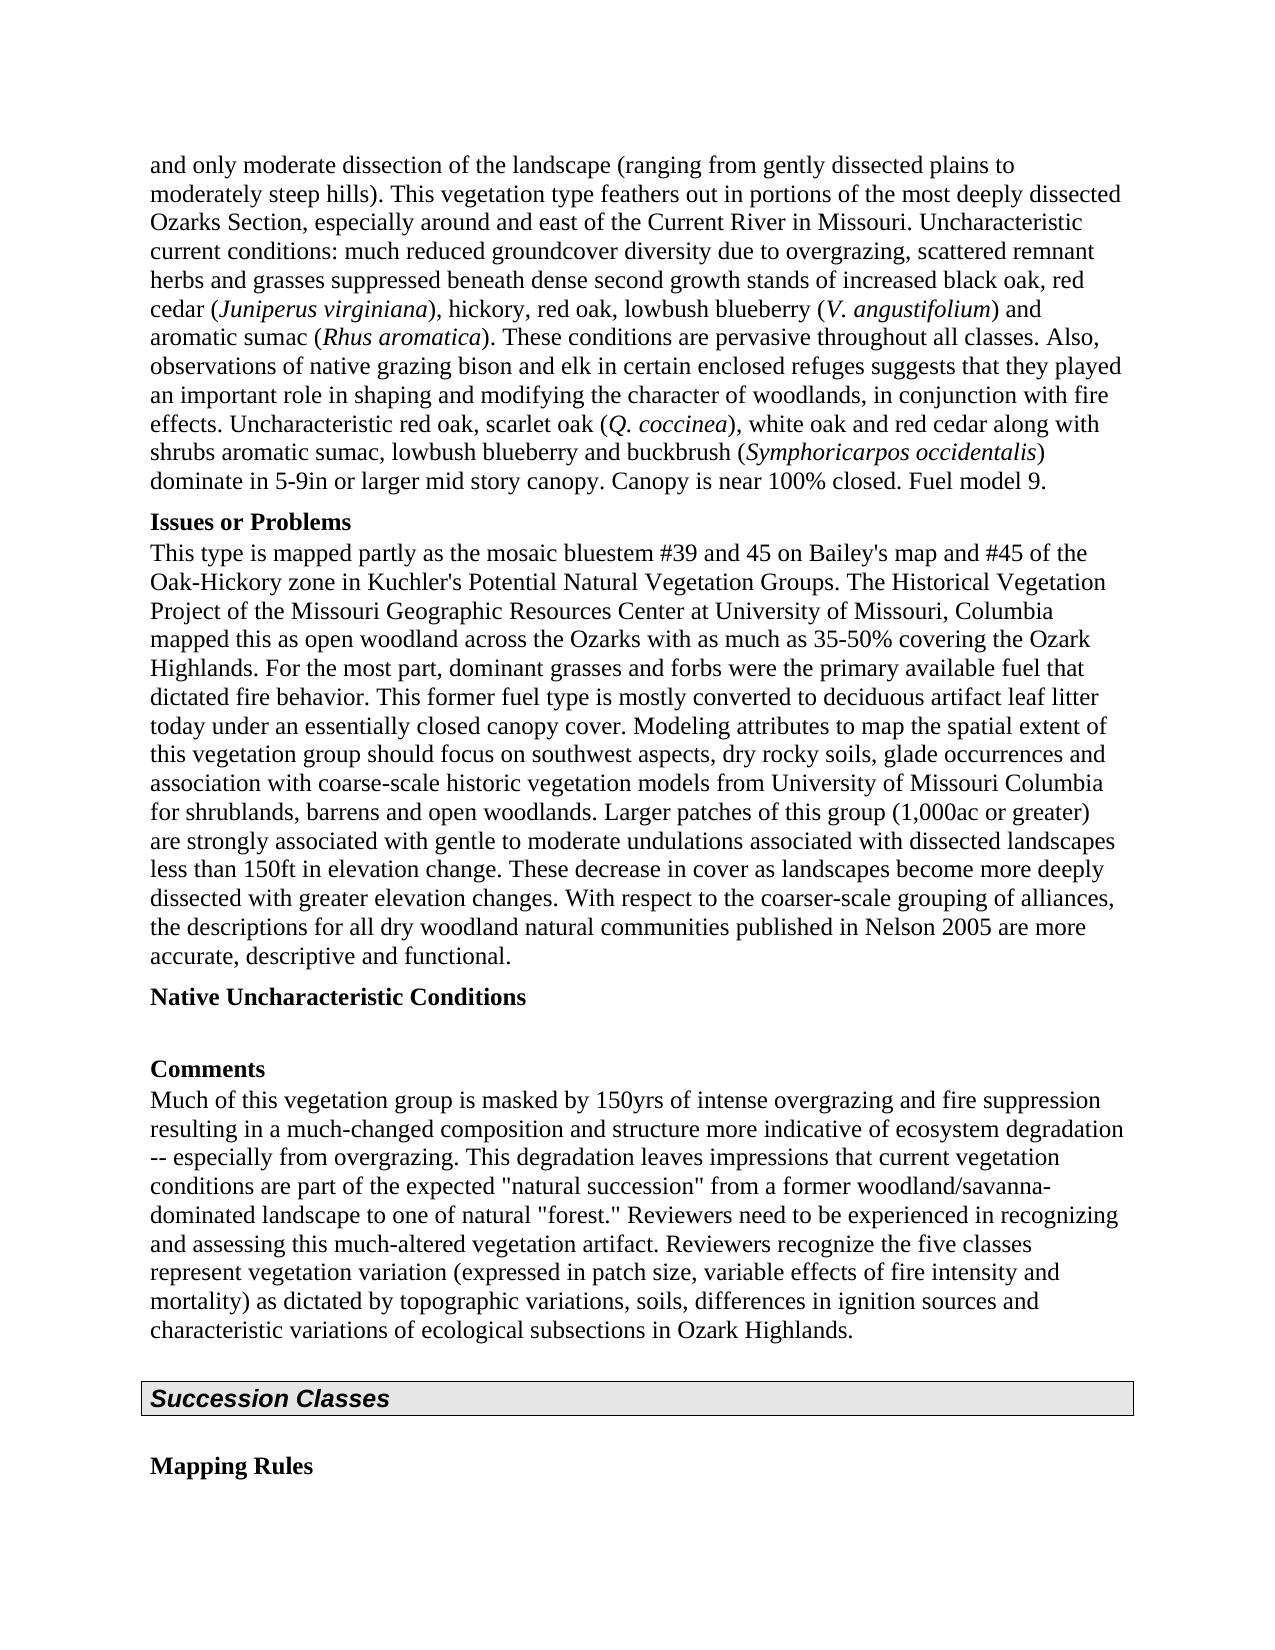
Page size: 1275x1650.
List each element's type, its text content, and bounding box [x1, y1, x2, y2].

text This type is mapped partly as the mosaic bluestem #39 and 45 on Bailey's map and #45 of the Oak-Hickory zone in Kuchler's Potential Natural Vegetation Groups. The Historical Vegetation Project of the Missouri Geographic Resources Center at University of Missouri, Columbia mapped this as open woodland across the Ozarks with as much as 35-50% covering the Ozark Highlands. For the most part, dominant grasses and forbs were the primary available fuel that dictated fire behavior. This former fuel type is mostly converted to deciduous artifact leaf litter today under an essentially closed canopy cover. Modeling attributes to map the spatial extent of this vegetation group should focus on southwest aspects, dry rocky soils, glade occurrences and association with coarse-scale historic vegetation models from University of Missouri Columbia for shrublands, barrens and open woodlands. Larger patches of this group (1,000ac or greater) are strongly associated with gentle to moderate undulations associated with dissected landscapes less than 150ft in elevation change. These decrease in cover as landscapes become more deeply dissected with greater elevation changes. With respect to the coarser-scale grouping of alliances, the descriptions for all dry woodland natural communities published in Nelson 2005 are more accurate, descriptive and functional. [150, 538, 1125, 969]
text Native Uncharacteristic Conditions [150, 982, 1125, 1011]
text Mapping Rules [150, 1451, 1125, 1480]
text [150, 150, 1125, 495]
text Succession Classes [142, 1382, 1133, 1415]
text Comments [150, 1054, 1125, 1083]
text Issues or Problems [150, 507, 1125, 536]
text Much of this vegetation group is masked by 150yrs of intense overgrazing and fire suppression resulting in a much-changed composition and structure more indicative of ecosystem degradation -- especially from overgrazing. This degradation leaves impressions that current vegetation conditions are part of the expected "natural succession" from a former woodland/savanna-dominated landscape to one of natural "forest." Reviewers need to be experienced in recognizing and assessing this much-altered vegetation artifact. Reviewers recognize the five classes represent vegetation variation (expressed in patch size, variable effects of fire intensity and mortality) as dictated by topographic variations, soils, differences in ignition sources and characteristic variations of ecological subsections in Ozark Highlands. [150, 1085, 1125, 1344]
